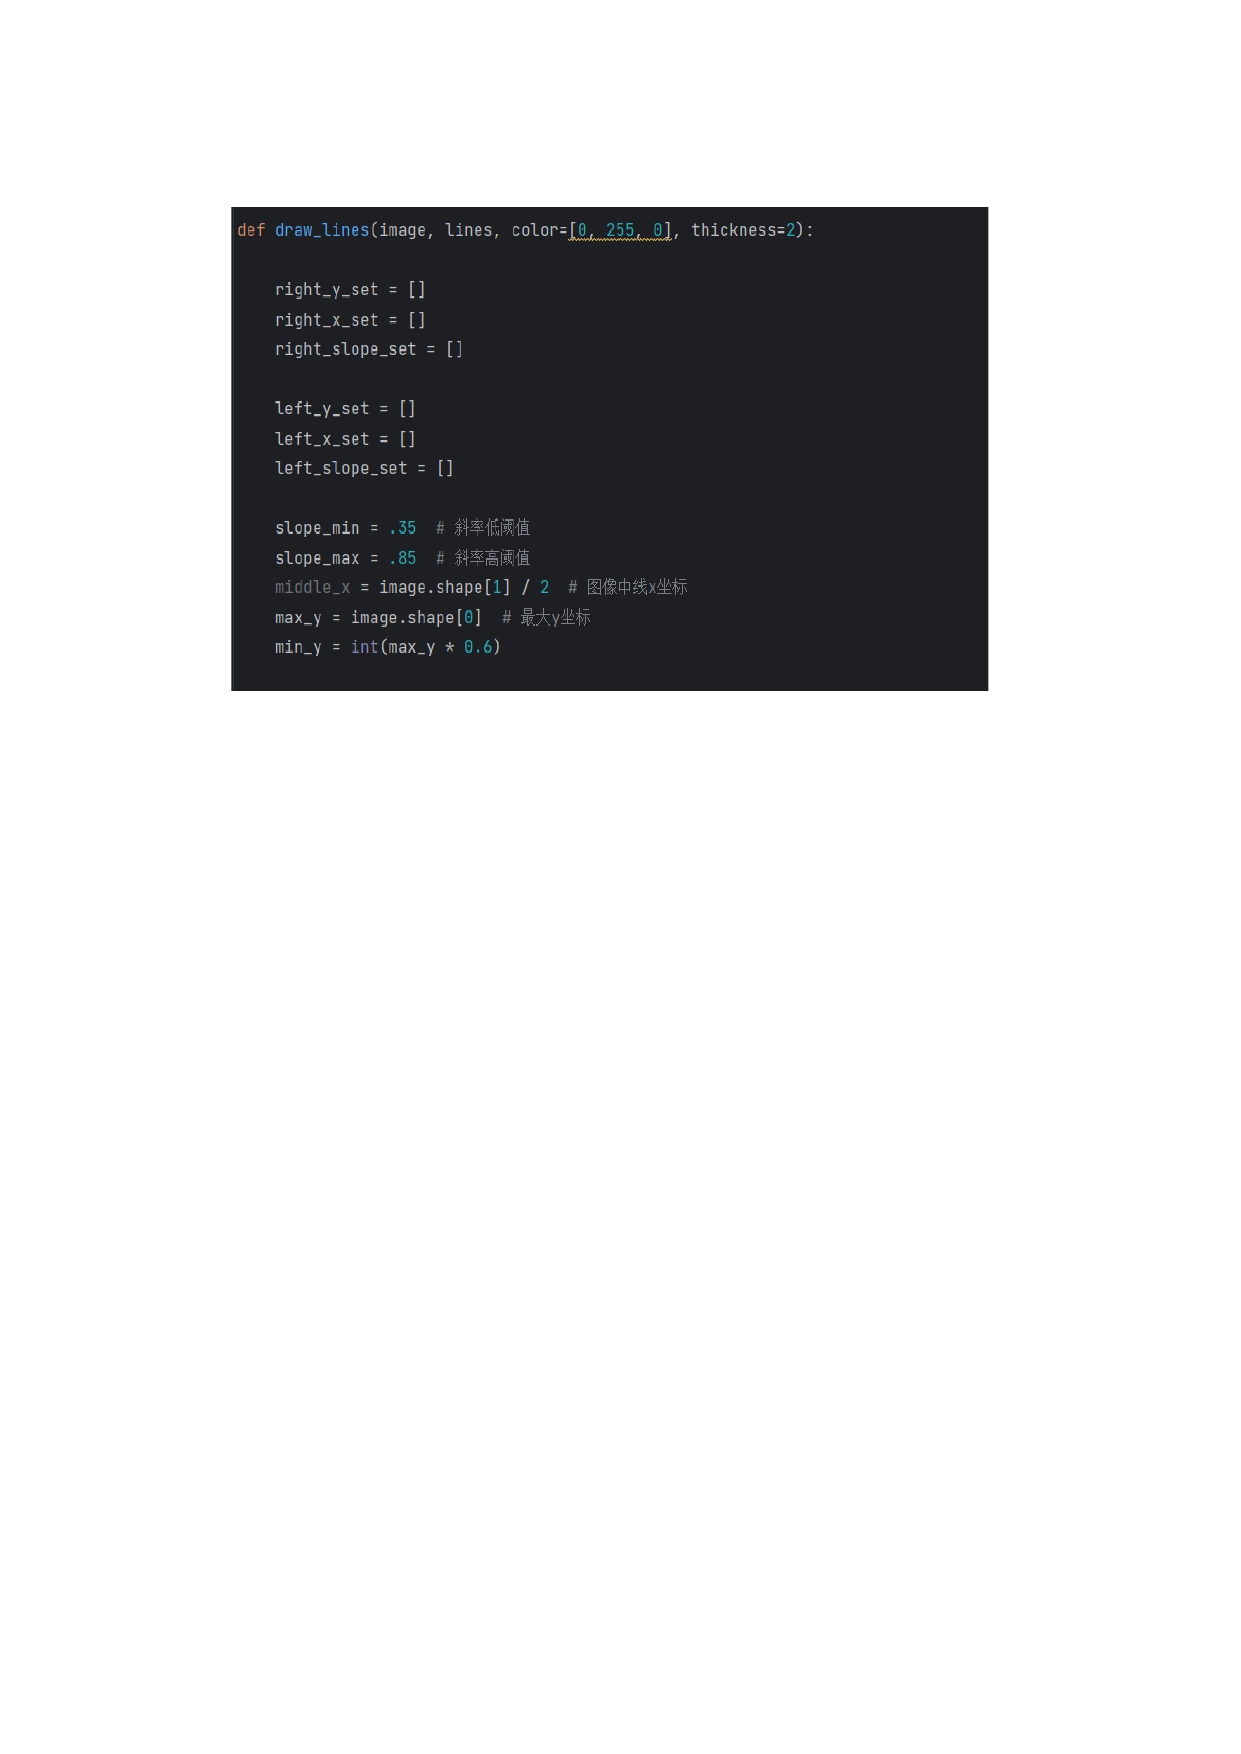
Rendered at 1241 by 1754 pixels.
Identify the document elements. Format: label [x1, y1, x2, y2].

picture [231, 207, 989, 691]
